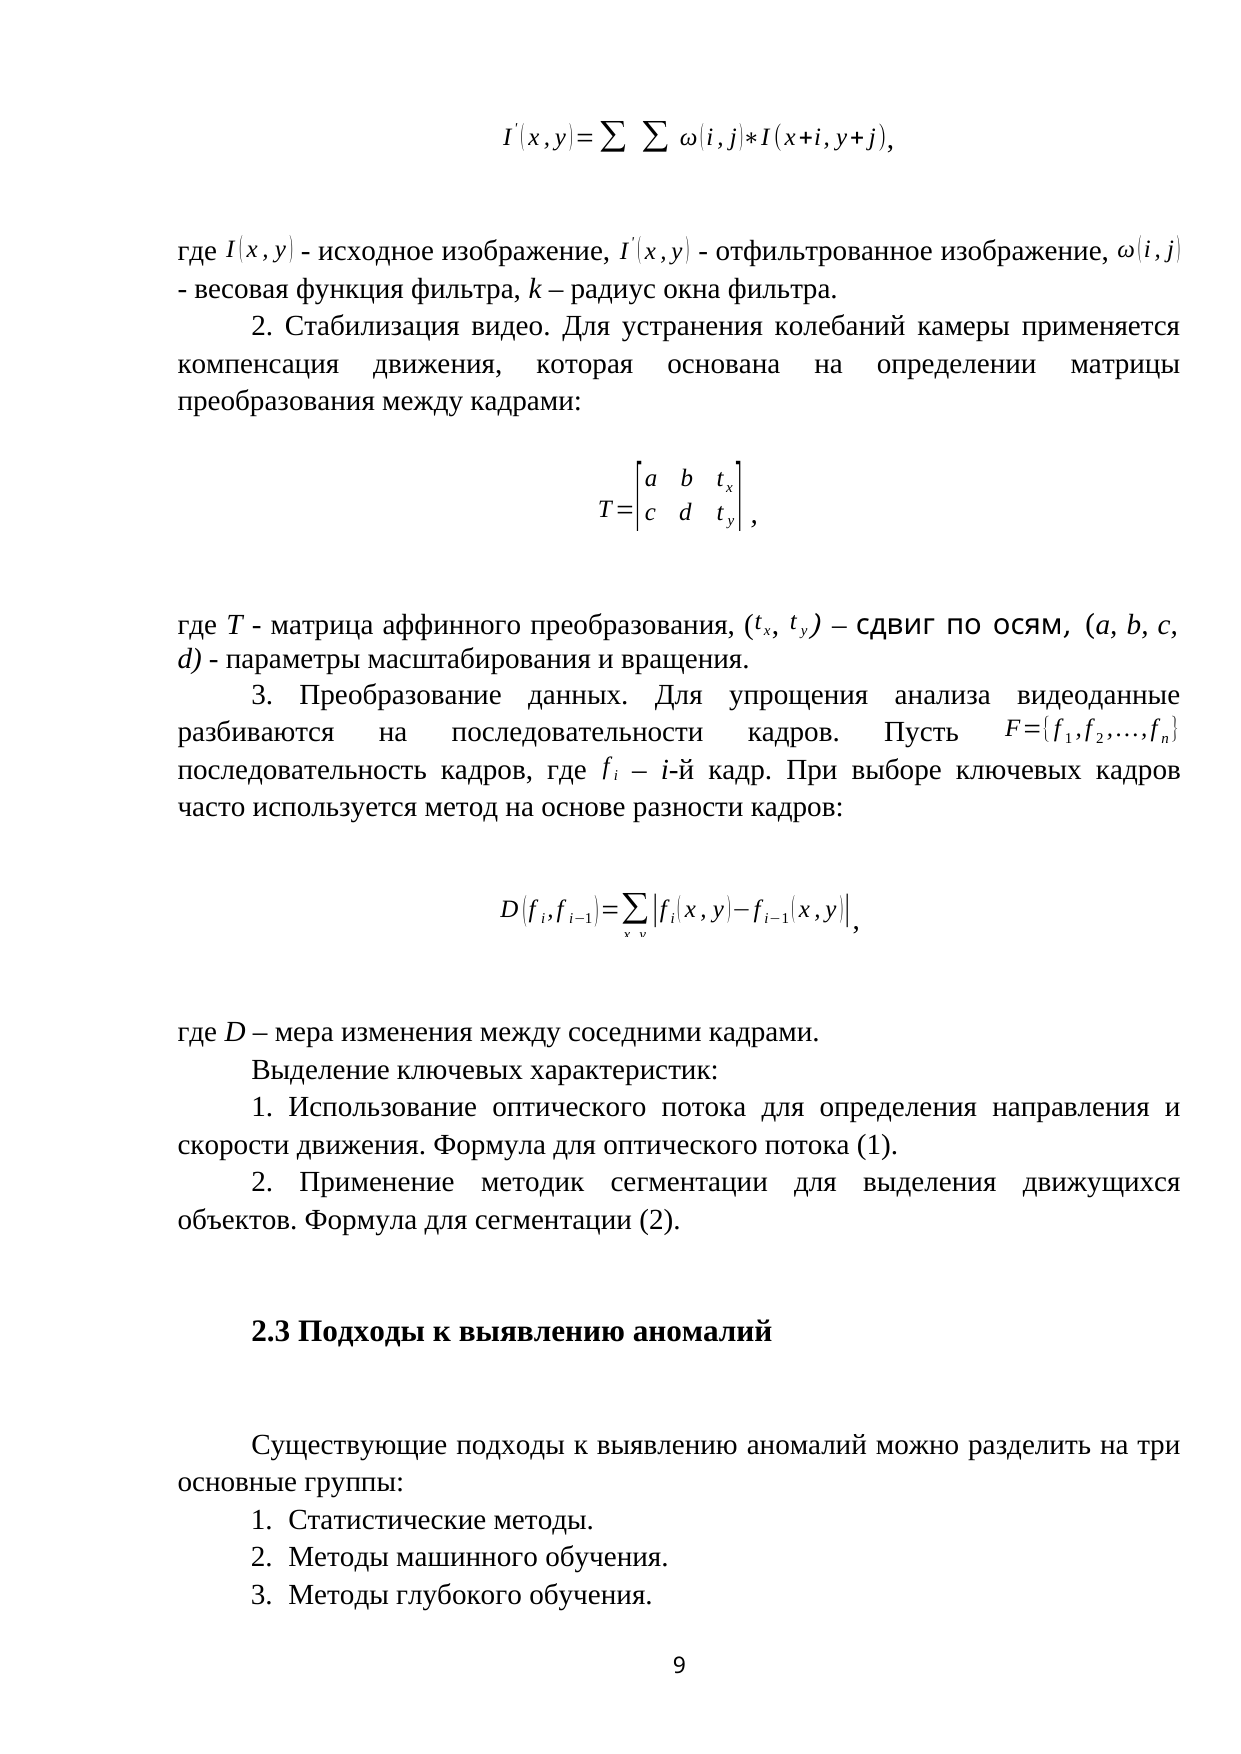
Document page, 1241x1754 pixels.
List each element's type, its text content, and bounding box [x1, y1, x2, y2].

text где D – мера изменения между соседними кадрами. [177, 1012, 1181, 1049]
text 3. Преобразование данных. Для упрощения анализа видеоданные разбиваются на последовательности кадров. Пусть последовательность кадров, где – i-й кадр. При выборе ключевых кадров часто используется метод на основе разности кадров: [177, 674, 1181, 824]
text Выделение ключевых характеристик: [177, 1049, 1181, 1087]
text 2. Стабилизация видео. Для устранения колебаний камеры применяется компенсация движения, которая основана на определении матрицы преобразования между кадрами: [177, 306, 1181, 418]
text 1. Использование оптического потока для определения направления и скорости движения. Формула для оптического потока (1). [177, 1087, 1181, 1162]
text , [740, 493, 1181, 531]
list Методы глубокого обучения. [251, 1574, 1181, 1612]
text 2.3 Подходы к выявлению аномалий [177, 1312, 1181, 1349]
text где T - матрица аффинного преобразования, (, ) – сдвиг по осям, (a, b, c, d) - параметры масштабирования и вращения. [177, 606, 1181, 674]
text , [177, 118, 1181, 156]
list Статистические методы. [251, 1499, 1181, 1537]
text 2. Применение методик сегментации для выделения движущихся объектов. Формула для сегментации (2). [177, 1162, 1181, 1237]
text где - исходное изображение, - отфильтрованное изображение, - весовая функция фильтра, k – радиус окна фильтра. [177, 231, 1181, 306]
text , [638, 493, 739, 531]
text , [177, 493, 637, 531]
text , [177, 899, 1181, 937]
list Методы машинного обучения. [251, 1537, 1181, 1574]
text Существующие подходы к выявлению аномалий можно разделить на три основные группы: [177, 1424, 1181, 1499]
